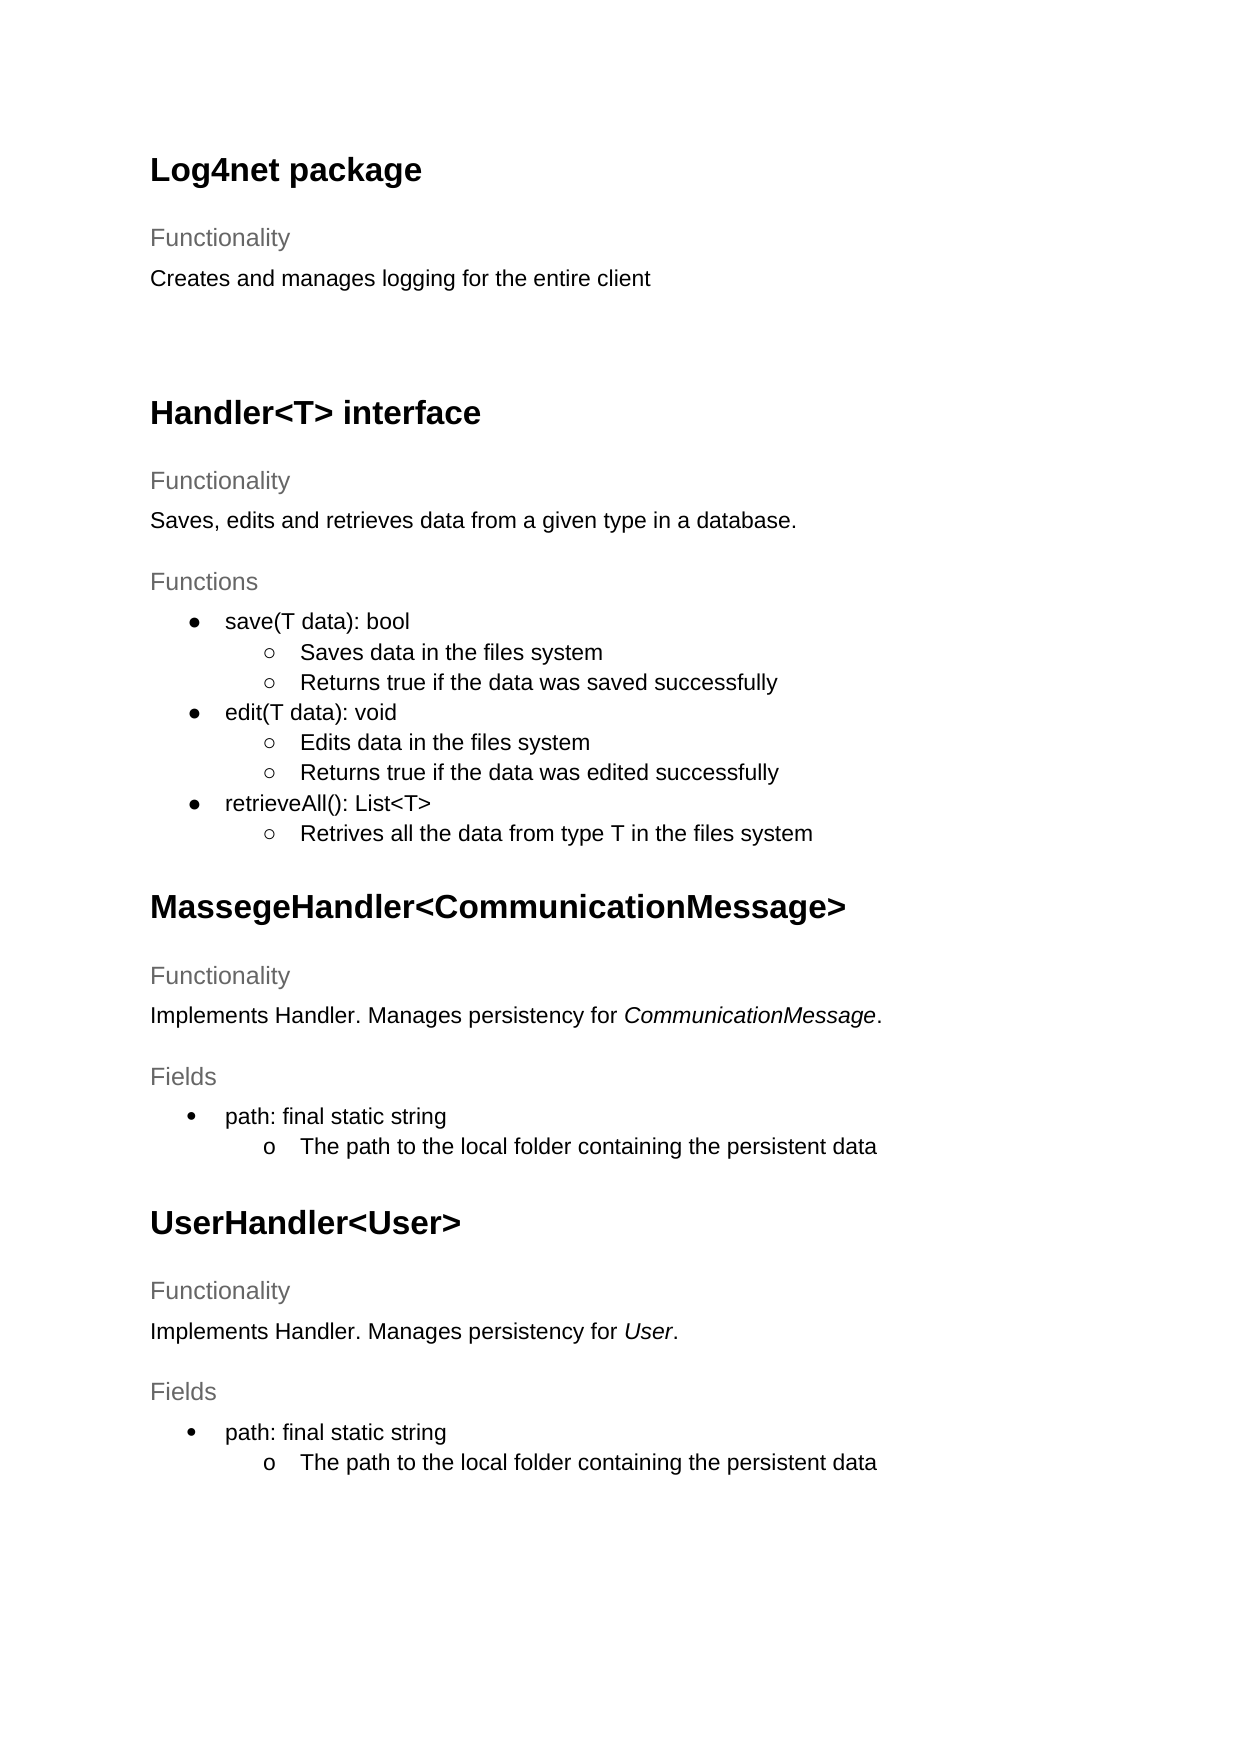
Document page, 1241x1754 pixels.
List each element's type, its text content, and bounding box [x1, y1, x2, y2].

list path: final static string [187, 1418, 1090, 1445]
list The path to the local folder containing the persistent data [262, 1449, 1090, 1477]
list The path to the local folder containing the persistent data [262, 1133, 1090, 1161]
list Returns true if the data was edited successfully [262, 759, 1090, 786]
list Edits data in the files system [262, 729, 1090, 755]
subtitle Log4net package [150, 150, 1090, 188]
subtitle UserHandler<User> [150, 1203, 1090, 1241]
text Saves, edits and retrieves data from a given type in a database. [150, 507, 1090, 534]
list path: final static string [187, 1103, 1090, 1129]
subtitle Handler<T> interface [150, 393, 1090, 431]
list Retrives all the data from type T in the files system [262, 820, 1090, 846]
subtitle MassegeHandler<CommunicationMessage> [150, 887, 1090, 926]
subtitle Functionality [150, 223, 1090, 252]
list Saves data in the files system [262, 638, 1090, 665]
list save(T data): bool [187, 608, 1090, 634]
subtitle Functionality [150, 466, 1090, 495]
list edit(T data): void [187, 699, 1090, 725]
text Creates and manages logging for the entire client [150, 265, 1090, 291]
list retrieveAll(): List<T> [187, 789, 1090, 816]
subtitle Fields [150, 1061, 1090, 1090]
text Implements Handler. Manages persistency for CommunicationMessage. [150, 1002, 1090, 1028]
list Returns true if the data was saved successfully [262, 669, 1090, 695]
subtitle Functions [150, 567, 1090, 596]
subtitle Functionality [150, 961, 1090, 989]
subtitle Fields [150, 1377, 1090, 1406]
subtitle Functionality [150, 1276, 1090, 1305]
text Implements Handler. Manages persistency for User. [150, 1318, 1090, 1344]
